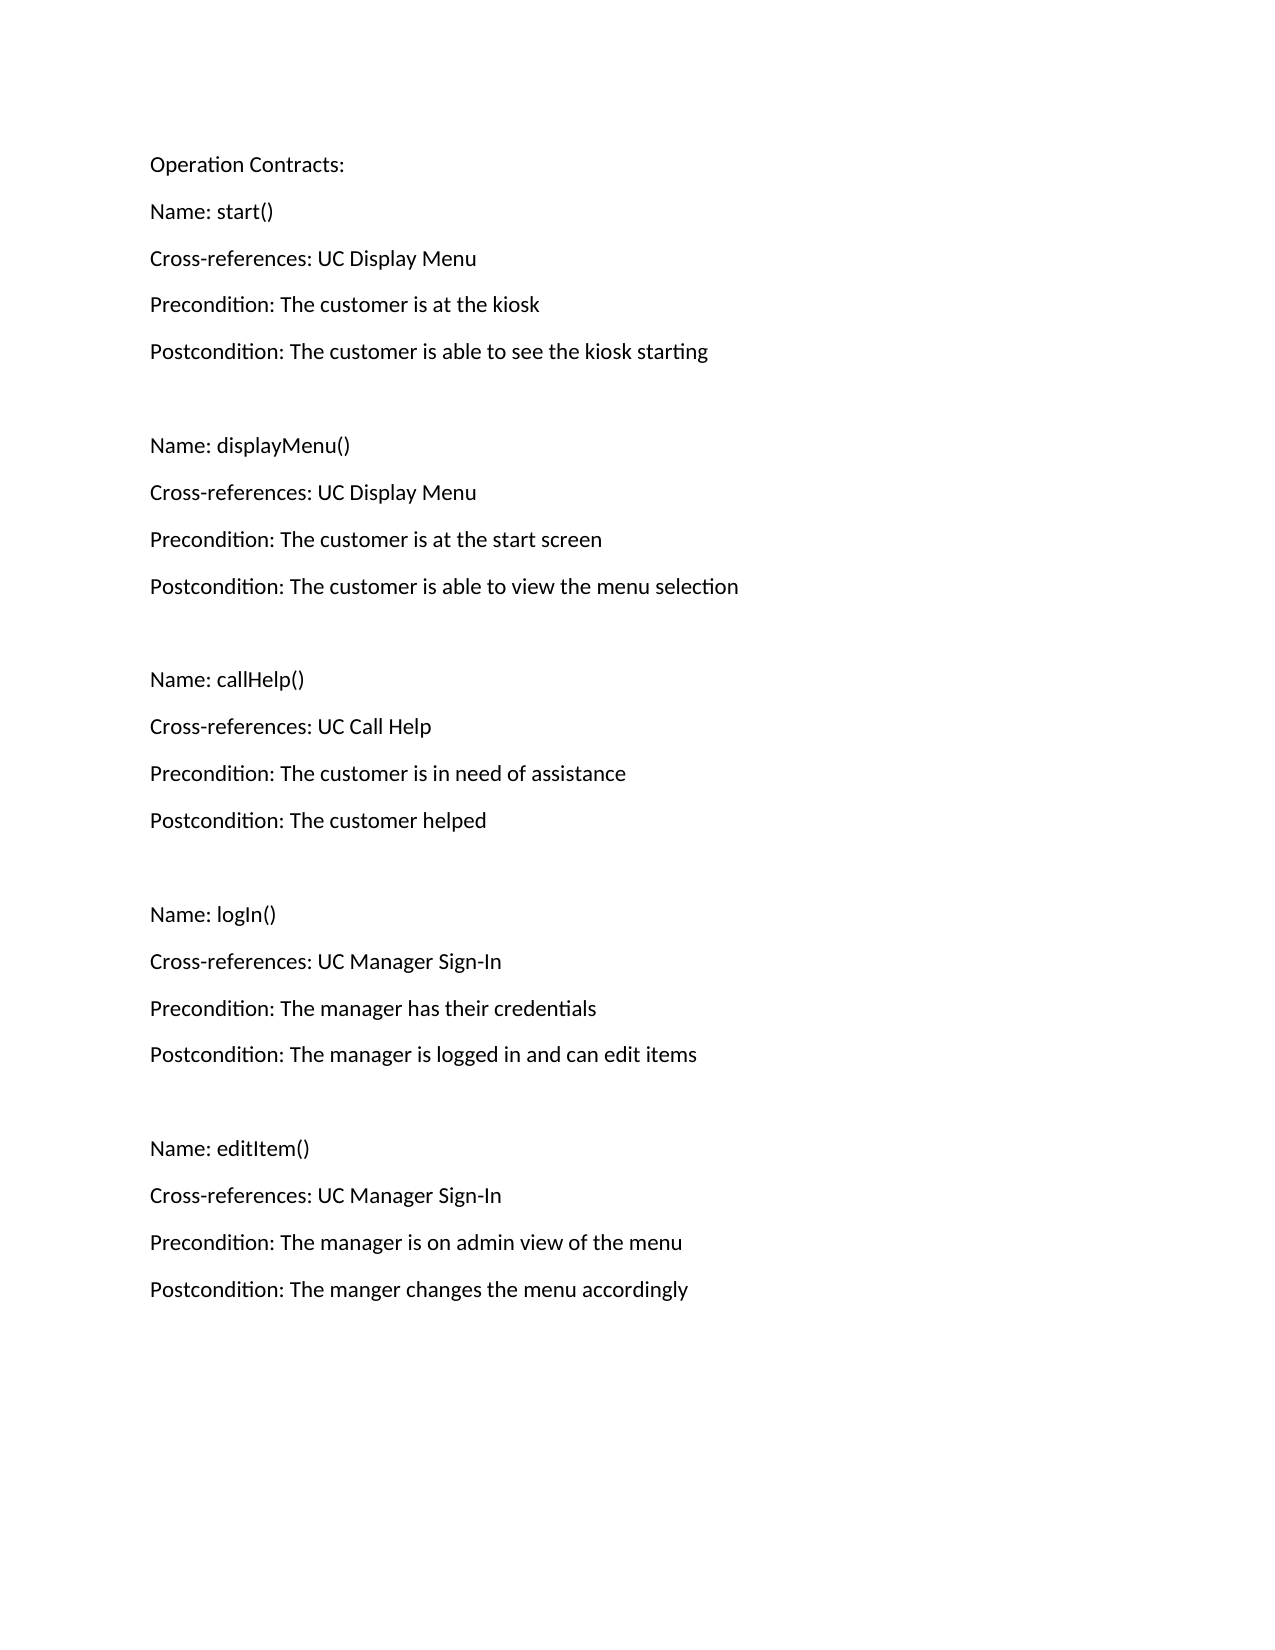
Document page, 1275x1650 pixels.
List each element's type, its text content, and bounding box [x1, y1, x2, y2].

text Postcondition: The manager is logged in and can edit items [150, 1041, 1125, 1069]
text Precondition: The customer is at the kiosk [150, 291, 1125, 319]
text Postcondition: The customer helped [150, 806, 1125, 834]
text Precondition: The customer is at the start screen [150, 525, 1125, 553]
text Name: callHelp() [150, 666, 1125, 694]
text Name: displayMenu() [150, 431, 1125, 459]
text Cross-references: UC Display Menu [150, 478, 1125, 506]
text Name: editItem() [150, 1134, 1125, 1162]
text Cross-references: UC Manager Sign-In [150, 947, 1125, 975]
text Name: start() [150, 197, 1125, 225]
text Name: logIn() [150, 900, 1125, 928]
text Cross-references: UC Call Help [150, 712, 1125, 741]
text Postcondition: The manger changes the menu accordingly [150, 1275, 1125, 1303]
text Precondition: The manager is on admin view of the menu [150, 1228, 1125, 1256]
text Operation Contracts: [150, 150, 1125, 178]
text Postcondition: The customer is able to see the kiosk starting [150, 337, 1125, 366]
text Precondition: The customer is in need of assistance [150, 759, 1125, 787]
text Cross-references: UC Display Menu [150, 244, 1125, 272]
text Cross-references: UC Manager Sign-In [150, 1181, 1125, 1209]
text Precondition: The manager has their credentials [150, 994, 1125, 1022]
text Postcondition: The customer is able to view the menu selection [150, 572, 1125, 600]
